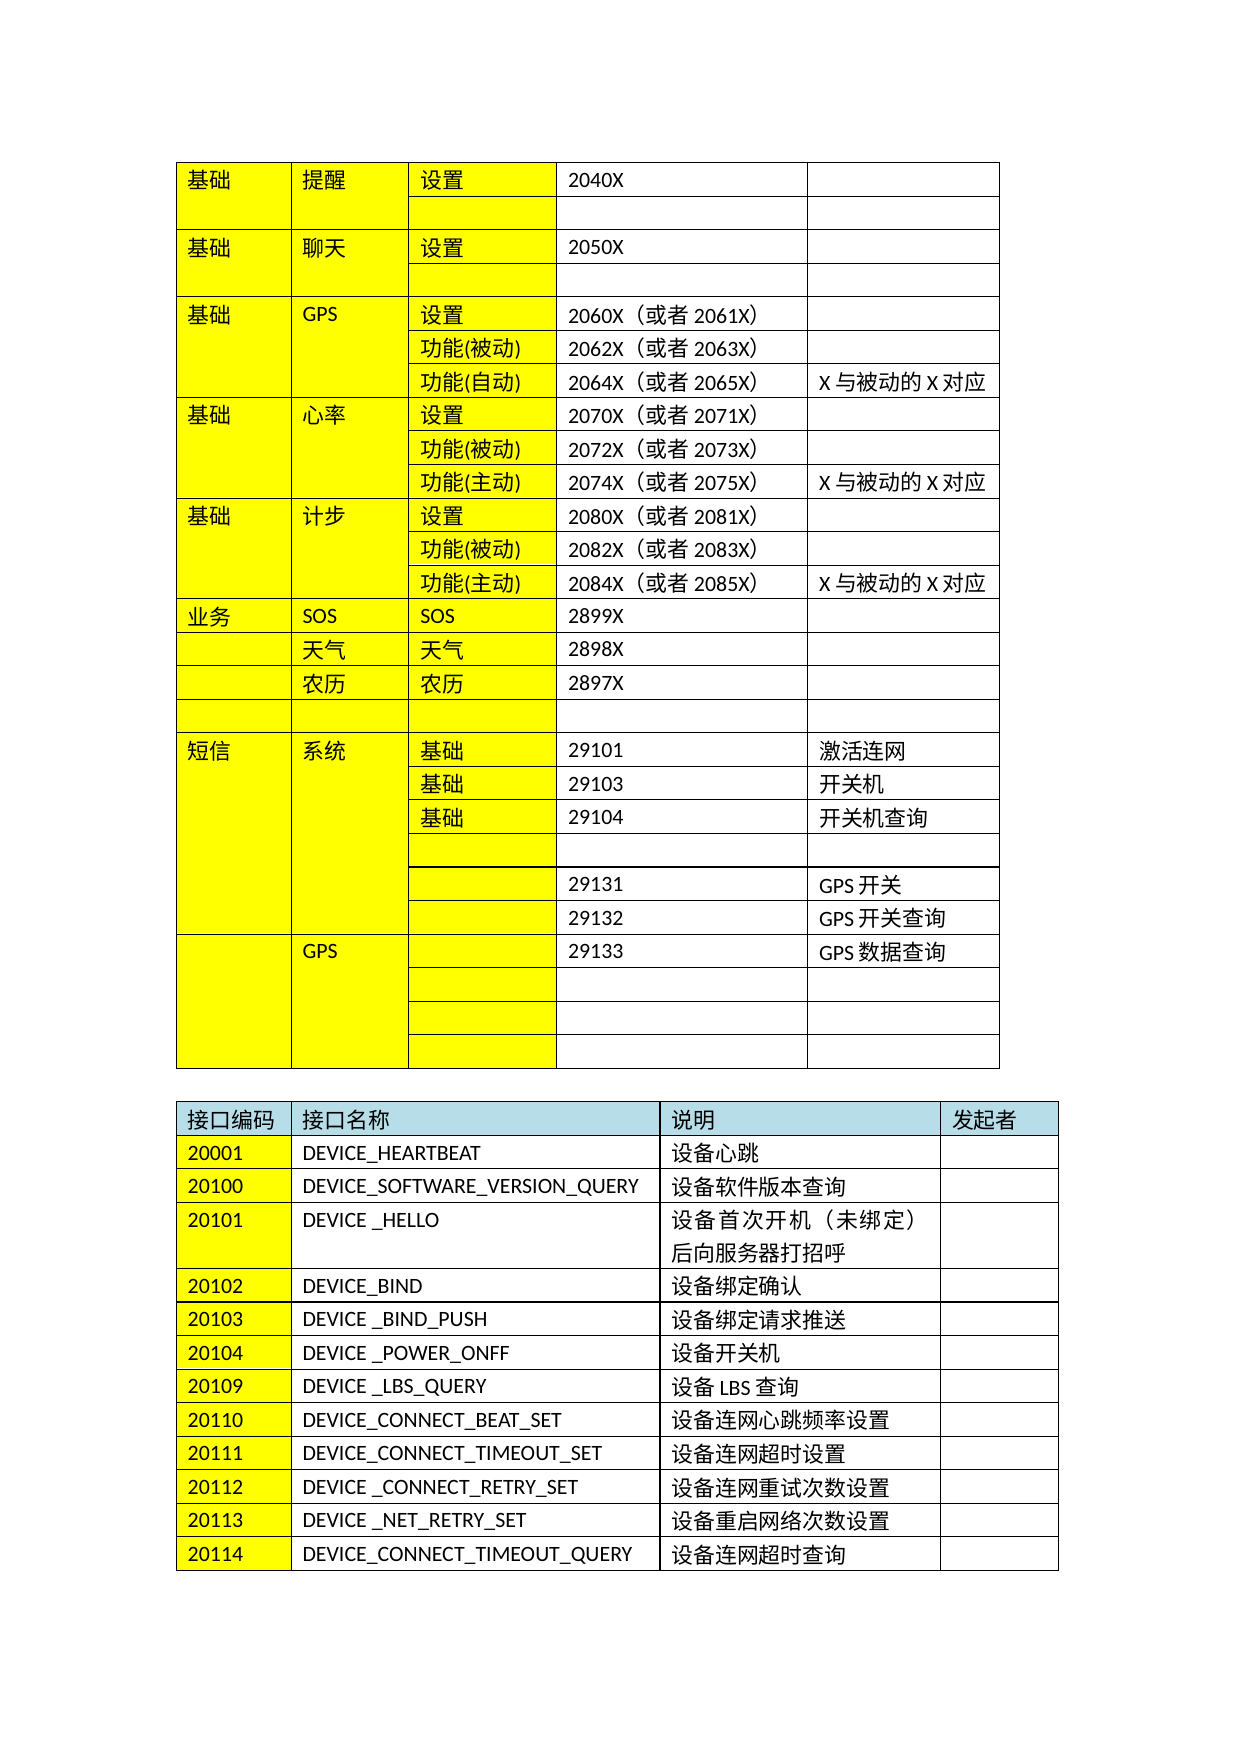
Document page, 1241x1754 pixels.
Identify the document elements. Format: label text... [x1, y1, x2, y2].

table_cell DEVICE_CONNECT_BEAT_SET [292, 1403, 659, 1436]
table_cell 20111 [177, 1437, 291, 1469]
table_cell DEVICE_BIND [292, 1269, 659, 1301]
table_cell 29103 [557, 767, 807, 799]
table_cell [409, 1035, 556, 1068]
table_cell 2080X（或者2081X） [557, 499, 807, 531]
table_cell [941, 1269, 1058, 1301]
table_cell 20102 [177, 1269, 291, 1301]
table_cell SOS [292, 599, 408, 632]
table_cell [808, 230, 999, 263]
table_cell 功能(主动) [409, 566, 556, 598]
table_cell 设备开关机 [661, 1336, 940, 1368]
table_cell 20001 [177, 1136, 291, 1168]
table_cell 基础 [177, 398, 291, 497]
table_cell 开关机 [808, 767, 999, 799]
table_cell 2062X（或者2063X） [557, 331, 807, 363]
table_header 接口名称 [292, 1102, 659, 1135]
table_cell DEVICE_CONNECT_TIMEOUT_SET [292, 1437, 659, 1469]
table_cell [941, 1203, 1058, 1268]
table_cell [177, 700, 291, 732]
table_cell 天气 [409, 633, 556, 665]
table_cell 设备心跳 [661, 1136, 940, 1168]
table_cell 2898X [557, 633, 807, 665]
table_cell 设备绑定请求推送 [661, 1303, 940, 1335]
table_cell [808, 431, 999, 464]
table_cell 2897X [557, 666, 807, 699]
table_cell 设置 [409, 398, 556, 430]
table_cell 功能(被动) [409, 431, 556, 464]
table_cell [941, 1336, 1058, 1368]
table_cell 2040X [557, 163, 807, 196]
table_cell 29133 [557, 935, 807, 967]
table_cell 2060X（或者2061X） [557, 297, 807, 330]
table_cell [177, 666, 291, 699]
table_cell 20109 [177, 1370, 291, 1402]
table_cell 激活连网 [808, 733, 999, 766]
table_cell 2064X（或者2065X） [557, 364, 807, 397]
table_cell 29131 [557, 868, 807, 900]
table_cell 设备连网超时设置 [661, 1437, 940, 1469]
table_cell 2074X（或者2075X） [557, 465, 807, 497]
table_cell [941, 1370, 1058, 1402]
table_cell 设备绑定确认 [661, 1269, 940, 1301]
table_cell [808, 700, 999, 732]
table_cell [177, 935, 291, 1068]
table_cell 提醒 [292, 163, 408, 229]
table_cell [557, 834, 807, 866]
table_cell [941, 1303, 1058, 1335]
table_cell 短信 [177, 733, 291, 933]
table_cell 基础 [409, 800, 556, 833]
table_cell [941, 1504, 1058, 1536]
table_cell [808, 297, 999, 330]
table_cell [808, 599, 999, 632]
table_cell 设置 [409, 163, 556, 196]
table_cell [808, 1035, 999, 1068]
table_cell [292, 700, 408, 732]
table_cell 2084X（或者2085X） [557, 566, 807, 598]
table_cell 功能(自动) [409, 364, 556, 397]
table_cell [941, 1169, 1058, 1202]
table_cell [941, 1403, 1058, 1436]
table_cell 基础 [177, 230, 291, 296]
table_cell GPS [292, 935, 408, 1068]
table_cell 基础 [409, 733, 556, 766]
table_cell 29101 [557, 733, 807, 766]
table_cell 设备连网重试次数设置 [661, 1470, 940, 1503]
table_cell 20101 [177, 1203, 291, 1268]
table_cell [808, 834, 999, 866]
table_cell 20103 [177, 1303, 291, 1335]
table_cell 功能(被动) [409, 532, 556, 564]
table_cell 设备软件版本查询 [661, 1169, 940, 1202]
table_cell [409, 1002, 556, 1034]
table_cell [808, 264, 999, 296]
table_cell DEVICE_HEARTBEAT [292, 1136, 659, 1168]
table_cell [808, 666, 999, 699]
table_cell 农历 [409, 666, 556, 699]
table_cell DEVICE _HELLO [292, 1203, 659, 1268]
table_cell 20114 [177, 1537, 291, 1570]
table_cell 设置 [409, 230, 556, 263]
table_cell DEVICE _POWER_ONFF [292, 1336, 659, 1368]
table_cell GPS [292, 297, 408, 397]
table_cell 设备LBS查询 [661, 1370, 940, 1402]
table_cell 20110 [177, 1403, 291, 1436]
table_cell [409, 264, 556, 296]
table_cell GPS开关查询 [808, 901, 999, 933]
table_cell 心率 [292, 398, 408, 497]
table_cell [557, 1035, 807, 1068]
table_cell 业务 [177, 599, 291, 632]
table_cell 基础 [177, 163, 291, 229]
table_cell [557, 968, 807, 1001]
table_cell 基础 [409, 767, 556, 799]
table_cell 开关机查询 [808, 800, 999, 833]
table_cell X与被动的X对应 [808, 364, 999, 397]
table_cell [409, 968, 556, 1001]
table_cell [941, 1470, 1058, 1503]
table_cell [409, 901, 556, 933]
table_cell [941, 1537, 1058, 1570]
table_cell 设置 [409, 499, 556, 531]
table_cell [409, 935, 556, 967]
table_cell [557, 264, 807, 296]
table_cell [941, 1437, 1058, 1469]
table_cell 设备重启网络次数设置 [661, 1504, 940, 1536]
table_cell [808, 1002, 999, 1034]
table_cell [808, 499, 999, 531]
table_cell 20104 [177, 1336, 291, 1368]
table_cell GPS开关 [808, 868, 999, 900]
table_cell DEVICE_SOFTWARE_VERSION_QUERY [292, 1169, 659, 1202]
table_cell 29132 [557, 901, 807, 933]
table_cell 基础 [177, 297, 291, 397]
table_header 发起者 [941, 1102, 1058, 1135]
table_cell GPS数据查询 [808, 935, 999, 967]
table_cell 20113 [177, 1504, 291, 1536]
table_cell DEVICE _CONNECT_RETRY_SET [292, 1470, 659, 1503]
table_cell 2072X（或者2073X） [557, 431, 807, 464]
table_cell 计步 [292, 499, 408, 598]
table_cell 2082X（或者2083X） [557, 532, 807, 564]
table_cell SOS [409, 599, 556, 632]
table_cell 功能(主动) [409, 465, 556, 497]
table_header 说明 [661, 1102, 940, 1135]
table_cell 设备连网心跳频率设置 [661, 1403, 940, 1436]
table_cell 功能(被动) [409, 331, 556, 363]
table_cell 基础 [177, 499, 291, 598]
table_cell 20112 [177, 1470, 291, 1503]
table_cell [808, 398, 999, 430]
table_cell 2899X [557, 599, 807, 632]
table_cell [808, 633, 999, 665]
table_cell DEVICE _NET_RETRY_SET [292, 1504, 659, 1536]
table_cell [808, 331, 999, 363]
table_cell [808, 532, 999, 564]
table_cell 天气 [292, 633, 408, 665]
table_cell DEVICE_CONNECT_TIMEOUT_QUERY [292, 1537, 659, 1570]
table_cell 农历 [292, 666, 408, 699]
table_cell [557, 700, 807, 732]
table_cell 20100 [177, 1169, 291, 1202]
table_cell X与被动的X对应 [808, 465, 999, 497]
table_cell [808, 968, 999, 1001]
table_cell [557, 1002, 807, 1034]
table_cell 设备首次开机（未绑定）后向服务器打招呼 [661, 1203, 940, 1268]
table_cell 设备连网超时查询 [661, 1537, 940, 1570]
table_cell [409, 834, 556, 866]
table_cell [177, 633, 291, 665]
table_cell 29104 [557, 800, 807, 833]
table_cell DEVICE _LBS_QUERY [292, 1370, 659, 1402]
table_cell X与被动的X对应 [808, 566, 999, 598]
table_cell 系统 [292, 733, 408, 933]
table_cell [808, 197, 999, 229]
table_cell [557, 197, 807, 229]
table_cell 聊天 [292, 230, 408, 296]
table_cell 设置 [409, 297, 556, 330]
table_cell 2050X [557, 230, 807, 263]
table_cell [409, 868, 556, 900]
table_cell [409, 700, 556, 732]
table_cell [409, 197, 556, 229]
table_cell [808, 163, 999, 196]
table_cell 2070X（或者2071X） [557, 398, 807, 430]
table_header 接口编码 [177, 1102, 291, 1135]
table_cell [941, 1136, 1058, 1168]
table_cell DEVICE _BIND_PUSH [292, 1303, 659, 1335]
